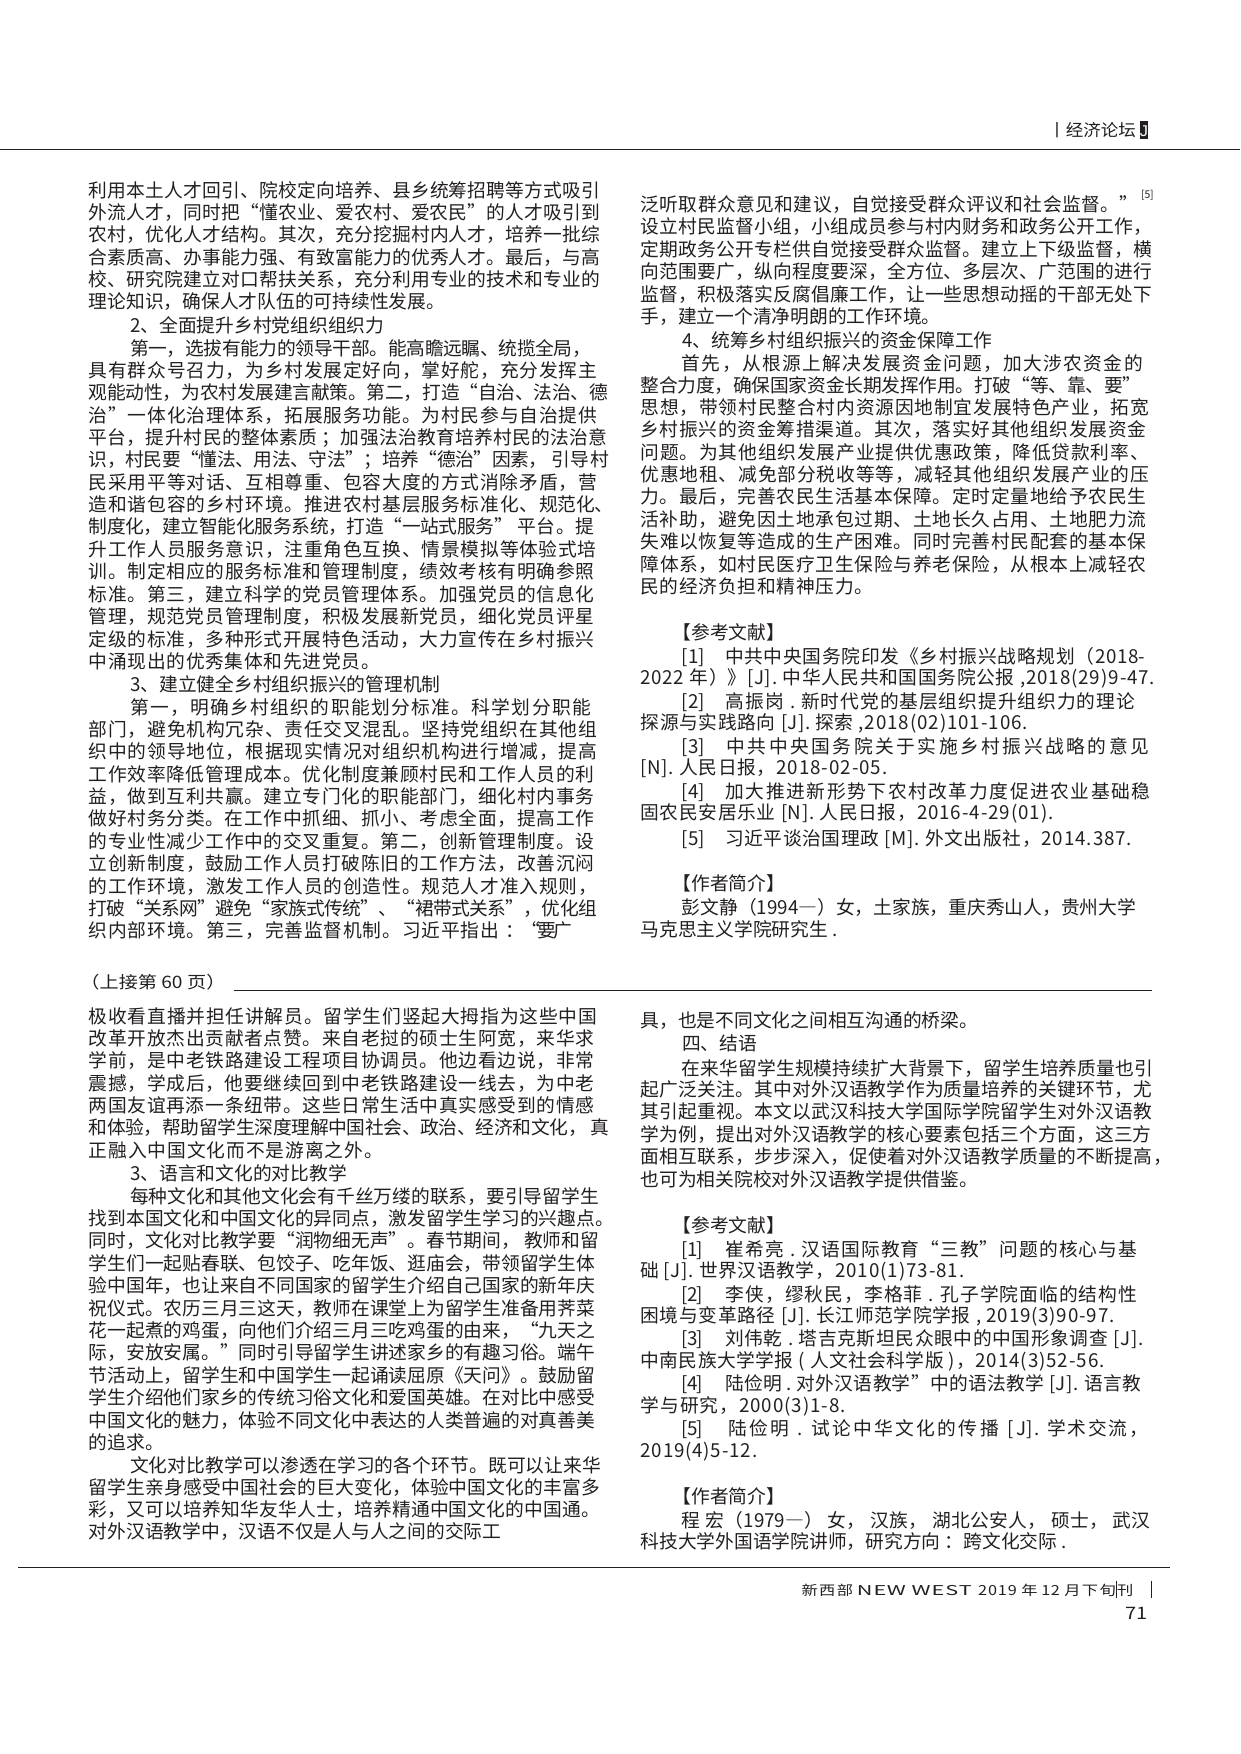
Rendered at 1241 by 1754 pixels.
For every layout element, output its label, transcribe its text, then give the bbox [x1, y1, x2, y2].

text 文化对比教学可以渗透在学习的各个环节。既可以让来华留学生亲身感受中国社会的巨大变化，体验中国文化的丰富多彩，又可以培养知华友华人士，培养精通中国文化的中国通。对外汉语教学中，汉语不仅是人与人之间的交际工 [88, 1455, 601, 1544]
text 丨经济论坛 J [69, 117, 1148, 141]
text 3、语言和文化的对比教学 [130, 1163, 614, 1185]
text 新西部 NEW WEST 2019 年 12 月下旬刊 71 [801, 1579, 1173, 1624]
text 具，也是不同文化之间相互沟通的桥梁。 [640, 1006, 1173, 1033]
text 极收看直播并担任讲解员。留学生们竖起大拇指为这些中国改革开放杰出贡献者点赞。来自老挝的硕士生阿宽，来华求学前，是中老铁路建设工程项目协调员。他边看边说，非常震撼，学成后，他要继续回到中老铁路建设一线去，为中老两国友谊再添一条纽带。这些日常生活中真实感受到的情感和体验，帮助留学生深度理解中国社会、政治、经济和文化， 真正融入中国文化而不是游离之外。 [88, 1006, 610, 1163]
text 【参考文献】 [672, 1210, 1173, 1238]
text 【作者简介】 [672, 868, 1173, 896]
list 陆俭明 . 试论中华文化的传播 [J]. 学术交流， 2019(4)5-12. [640, 1418, 1161, 1463]
text 2、全面提升乡村党组织组织力 [130, 314, 614, 337]
text 程 宏（1979—） 女， 汉族， 湖北公安人， 硕士， 武汉科技大学外国语学院讲师，研究方向 ：跨文化交际 . [640, 1510, 1152, 1554]
text 第一，明确乡村组织的职能划分标准。科学划分职能部门，避免机构冗杂、责任交叉混乱。坚持党组织在其他组织中的领导地位，根据现实情况对组织机构进行增减，提高工作效率降低管理成本。优化制度兼顾村民和工作人员的利益，做到互利共赢。建立专门化的职能部门，细化村内事务做好村务分类。在工作中抓细、抓小、考虑全面，提高工作的专业性减少工作中的交叉重复。第二，创新管理制度。设立创新制度，鼓励工作人员打破陈旧的工作方法，改善沉闷的工作环境，激发工作人员的创造性。规范人才准入规则， 打破“关系网”避免“家族式传统”、“裙带式关系”，优化组织内部环境。第三，完善监督机制。习近平指出 ：“要广 [88, 697, 609, 943]
text 第一，选拔有能力的领导干部。能高瞻远瞩、统揽全局， 具有群众号召力，为乡村发展定好向，掌好舵，充分发挥主观能动性，为农村发展建言献策。第二，打造“自治、法治、德治”一体化治理体系，拓展服务功能。为村民参与自治提供平台，提升村民的整体素质 ；加强法治教育培养村民的法治意识，村民要“懂法、用法、守法”；培养“德治”因素， 引导村民采用平等对话、互相尊重、包容大度的方式消除矛盾，营造和谐包容的乡村环境。推进农村基层服务标准化、规范化、制度化，建立智能化服务系统，打造“一站式服务” 平台。提升工作人员服务意识，注重角色互换、情景模拟等体验式培训。制定相应的服务标准和管理制度，绩效考核有明确参照标准。第三，建立科学的党员管理体系。加强党员的信息化管理，规范党员管理制度，积极发展新党员，细化党员评星定级的标准，多种形式开展特色活动，大力宣传在乡村振兴中涌现出的优秀集体和先进党员。 [88, 338, 610, 674]
text 【作者简介】 [672, 1481, 1173, 1509]
text （上接第 60 页） [80, 969, 614, 993]
list 中共中央国务院印发《乡村振兴战略规划（2018- 2022 年）》[J]. 中华人民共和国国务院公报 ,2018(29)9-47. [640, 645, 1153, 690]
text 【参考文献】 [672, 617, 1173, 645]
list 李侠，缪秋民，李格菲 . 孔子学院面临的结构性困境与变革路径 [J]. 长江师范学院学报 , 2019(3)90-97. [640, 1283, 1154, 1328]
text 在来华留学生规模持续扩大背景下，留学生培养质量也引起广泛关注。其中对外汉语教学作为质量培养的关键环节，尤其引起重视。本文以武汉科技大学国际学院留学生对外汉语教学为例，提出对外汉语教学的核心要素包括三个方面，这三方面相互联系，步步深入，促使着对外汉语教学质量的不断提高，也可为相关院校对外汉语教学提供借鉴。 [640, 1057, 1154, 1191]
list 中共中央国务院关于实施乡村振兴战略的意见[N]. 人民日报，2018-02-05. [640, 735, 1154, 780]
list 陆俭明 . 对外汉语教学”中的语法教学 [J]. 语言教学与研究，2000(3)1-8. [640, 1373, 1153, 1418]
text 彭文静（1994—）女，土家族，重庆秀山人，贵州大学马克思主义学院研究生 . [640, 897, 1154, 942]
list 加大推进新形势下农村改革力度促进农业基础稳固农民安居乐业 [N]. 人民日报，2016-4-29(01). [640, 780, 1154, 825]
text 首先，从根源上解决发展资金问题，加大涉农资金的整合力度，确保国家资金长期发挥作用。打破“等、靠、要” 思想，带领村民整合村内资源因地制宜发展特色产业，拓宽乡村振兴的资金筹措渠道。其次，落实好其他组织发展资金问题。为其他组织发展产业提供优惠政策，降低贷款利率、优惠地租、减免部分税收等等，减轻其他组织发展产业的压力。最后，完善农民生活基本保障。定时定量地给予农民生活补助，避免因土地承包过期、土地长久占用、土地肥力流失难以恢复等造成的生产困难。同时完善村民配套的基本保障体系，如村民医疗卫生保险与养老保险，从根本上减轻农民的经济负担和精神压力。 [640, 353, 1162, 599]
list 崔希亮 . 汉语国际教育“三教”问题的核心与基础 [J]. 世界汉语教学，2010(1)73-81. [640, 1238, 1154, 1283]
text 3、建立健全乡村组织振兴的管理机制 [130, 674, 614, 696]
text 泛听取群众意见和建议，自觉接受群众评议和社会监督。”[5] 设立村民监督小组，小组成员参与村内财务和政务公开工作，定期政务公开专栏供自觉接受群众监督。建立上下级监督，横向范围要广，纵向程度要深，全方位、多层次、广范围的进行监督，积极落实反腐倡廉工作，让一些思想动摇的干部无处下手，建立一个清净明朗的工作环境。 [640, 192, 1153, 329]
list 刘伟乾 . 塔吉克斯坦民众眼中的中国形象调查 [J]. 中南民族大学学报 ( 人文社会科学版 )，2014(3)52-56. [640, 1328, 1152, 1373]
text 四、结语 [682, 1033, 1173, 1055]
text 利用本土人才回引、院校定向培养、县乡统筹招聘等方式吸引外流人才，同时把“懂农业、爱农村、爱农民”的人才吸引到农村，优化人才结构。其次，充分挖掘村内人才，培养一批综合素质高、办事能力强、有致富能力的优秀人才。最后，与高校、研究院建立对口帮扶关系，充分利用专业的技术和专业的理论知识，确保人才队伍的可持续性发展。 [88, 180, 600, 314]
text 4、统筹乡村组织振兴的资金保障工作 [682, 329, 1173, 352]
list 高振岗 . 新时代党的基层组织提升组织力的理论探源与实践路向 [J]. 探索 ,2018(02)101-106. [640, 690, 1154, 735]
list 习近平谈治国理政 [M]. 外文出版社，2014.387. [682, 825, 1173, 850]
text 每种文化和其他文化会有千丝万缕的联系，要引导留学生找到本国文化和中国文化的异同点，激发留学生学习的兴趣点。同时，文化对比教学要“润物细无声”。春节期间， 教师和留学生们一起贴春联、包饺子、吃年饭、逛庙会，带领留学生体验中国年，也让来自不同国家的留学生介绍自己国家的新年庆祝仪式。农历三月三这天，教师在课堂上为留学生准备用荠菜花一起煮的鸡蛋，向他们介绍三月三吃鸡蛋的由来，“九天之际，安放安属。”同时引导留学生讲述家乡的有趣习俗。端午节活动上，留学生和中国学生一起诵读屈原《天问》。鼓励留学生介绍他们家乡的传统习俗文化和爱国英雄。在对比中感受中国文化的魅力，体验不同文化中表达的人类普遍的对真善美的追求。 [88, 1186, 610, 1455]
